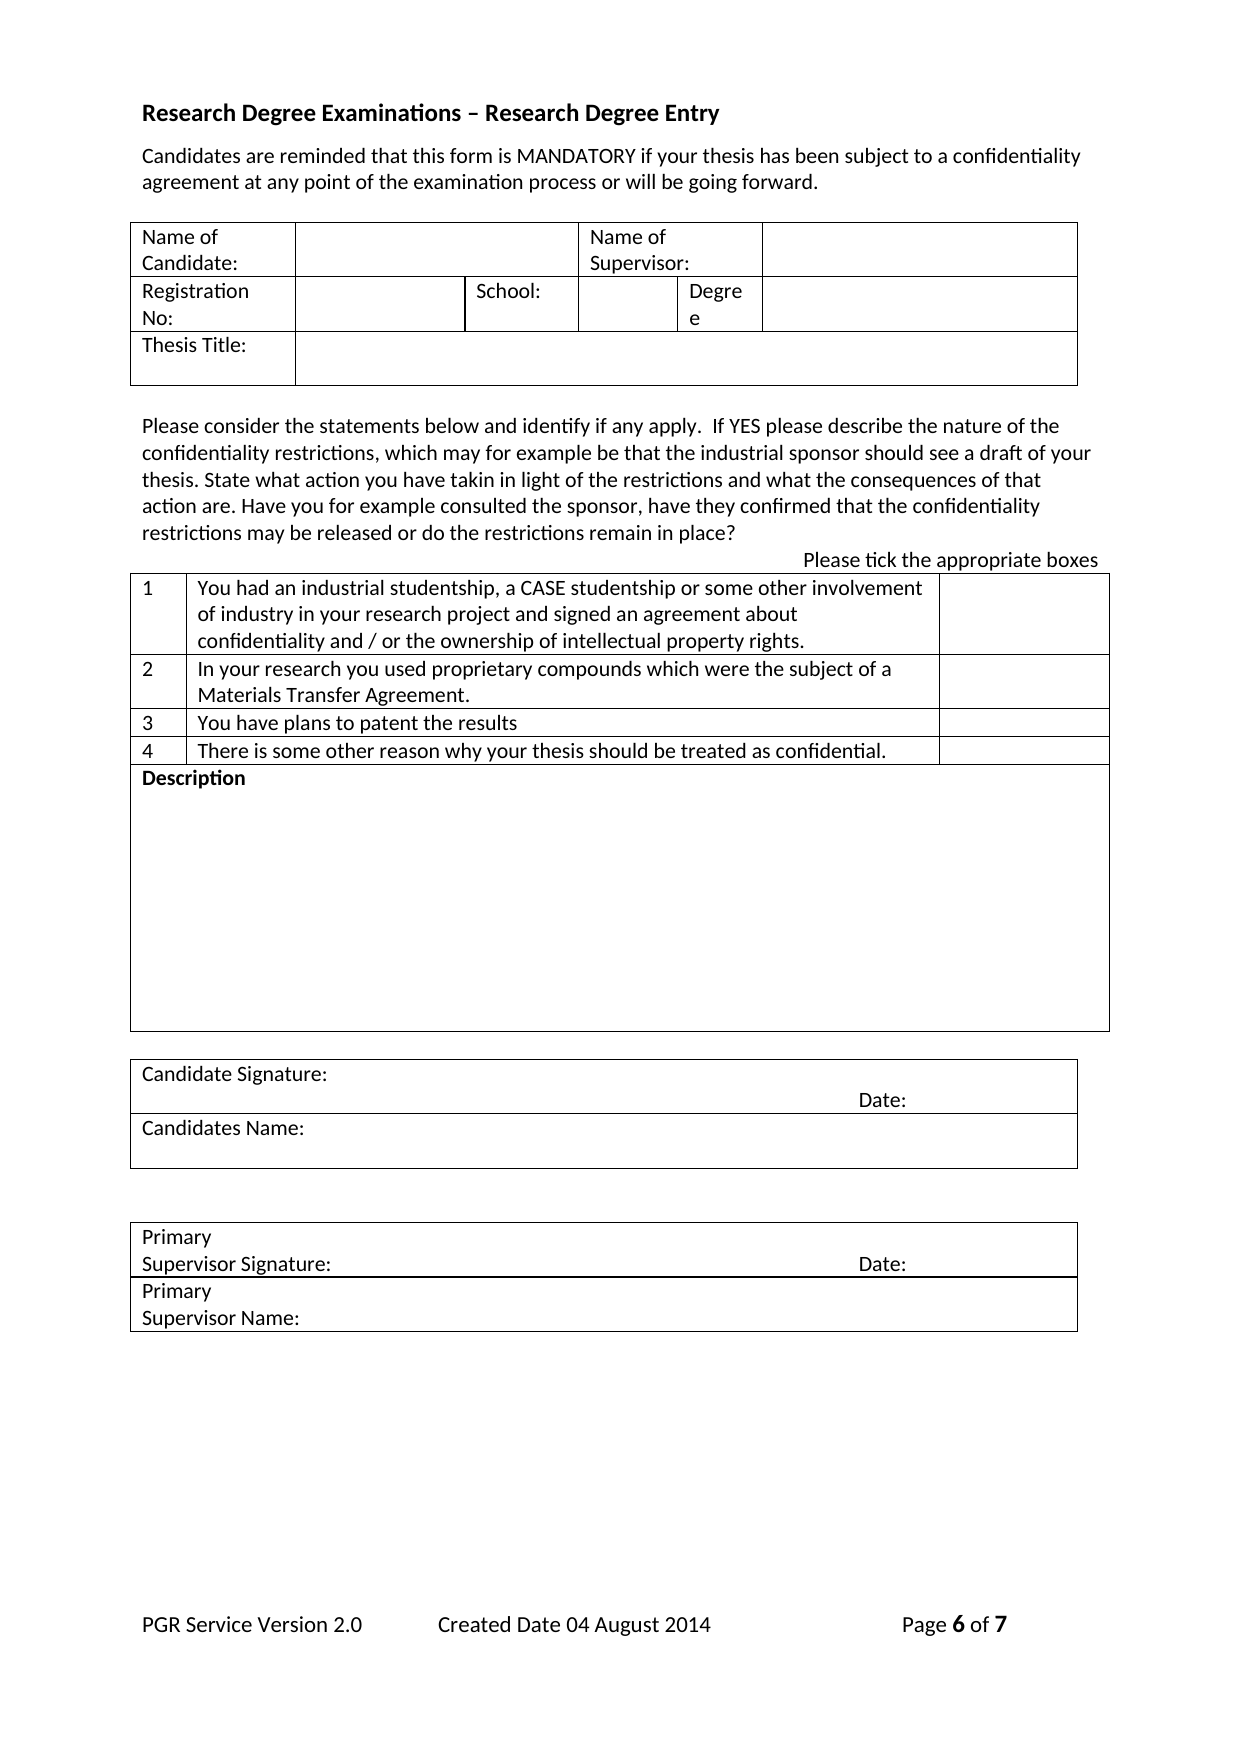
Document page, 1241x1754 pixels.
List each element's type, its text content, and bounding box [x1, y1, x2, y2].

text Please consider the statements below and identify if any apply. If YES please describe the nature of the confidentiality restrictions, which may for example be that the industrial sponsor should see a draft of your thesis. State what action you have takin in light of the restrictions and what the consequences of that action are. Have you for example consulted the sponsor, have they confirmed that the confidentiality restrictions may be released or do the restrictions remain in place? [142, 413, 1098, 546]
table_cell Description [131, 765, 1109, 1031]
table_cell You have plans to patent the results [187, 709, 939, 736]
table_cell Candidates Name: [131, 1114, 847, 1168]
table_header Name of Candidate: [131, 223, 295, 276]
table_cell 4 [131, 737, 186, 763]
table_cell Thesis Title: [131, 332, 295, 385]
text Candidates are reminded that this form is MANDATORY if your thesis has been subject to a confidentiality agreement at any point of the examination process or will be going forward. [142, 142, 1098, 195]
table_cell Registration No: [131, 277, 295, 331]
table_header 1 [131, 574, 186, 654]
table_cell [940, 737, 1109, 763]
table_cell [296, 332, 1077, 385]
table_cell 3 [131, 709, 186, 736]
table_header Date: [847, 1060, 1077, 1113]
table_header [296, 223, 578, 276]
table_cell In your research you used proprietary compounds which were the subject of a Materials Transfer Agreement. [187, 655, 939, 708]
table_header You had an industrial studentship, a CASE studentship or some other involvement of industry in your research project and signed an agreement about confidentiality and / or the ownership of intellectual property rights. [187, 574, 939, 654]
table_header [940, 574, 1109, 654]
table_cell Primary Supervisor Name: [131, 1278, 847, 1331]
table_cell School: [466, 277, 578, 331]
table_cell [296, 277, 464, 331]
text Please tick the appropriate boxes [142, 546, 1098, 573]
table_cell [940, 655, 1109, 708]
table_header Name of Supervisor: [579, 223, 762, 276]
table_cell Degree [678, 277, 762, 331]
table_header Primary Supervisor Signature: [131, 1223, 847, 1276]
table_cell 2 [131, 655, 186, 708]
table_cell [847, 1278, 1077, 1331]
table_header [763, 223, 1077, 276]
table_cell [579, 277, 677, 331]
table_header Date: [847, 1223, 1077, 1276]
table_cell [940, 709, 1109, 736]
table_cell [763, 277, 1077, 331]
table_cell There is some other reason why your thesis should be treated as confidential. [187, 737, 939, 763]
table_header Candidate Signature: [131, 1060, 847, 1113]
table_cell [847, 1114, 1077, 1168]
